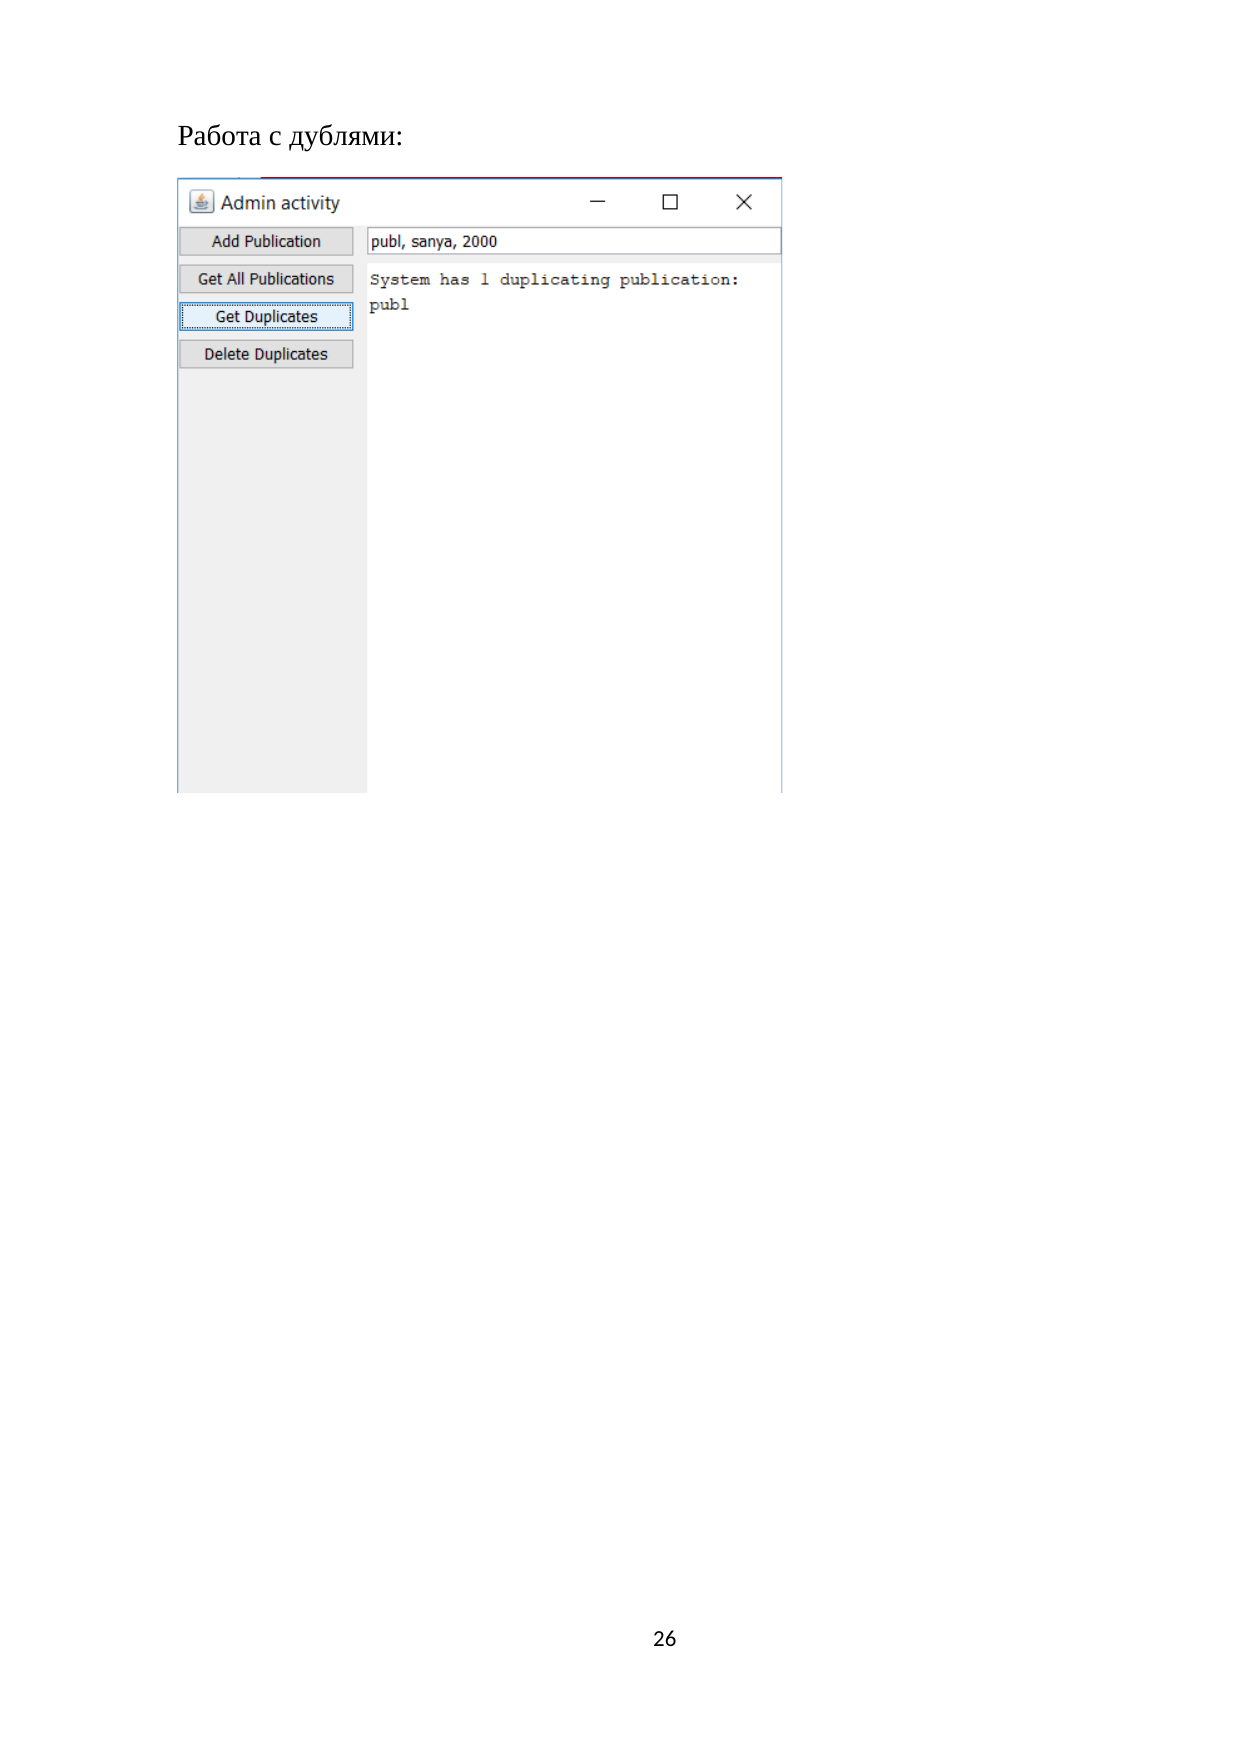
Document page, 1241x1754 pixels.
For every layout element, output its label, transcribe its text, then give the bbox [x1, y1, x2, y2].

text Работа с дублями: [177, 118, 1152, 152]
picture [177, 177, 783, 793]
